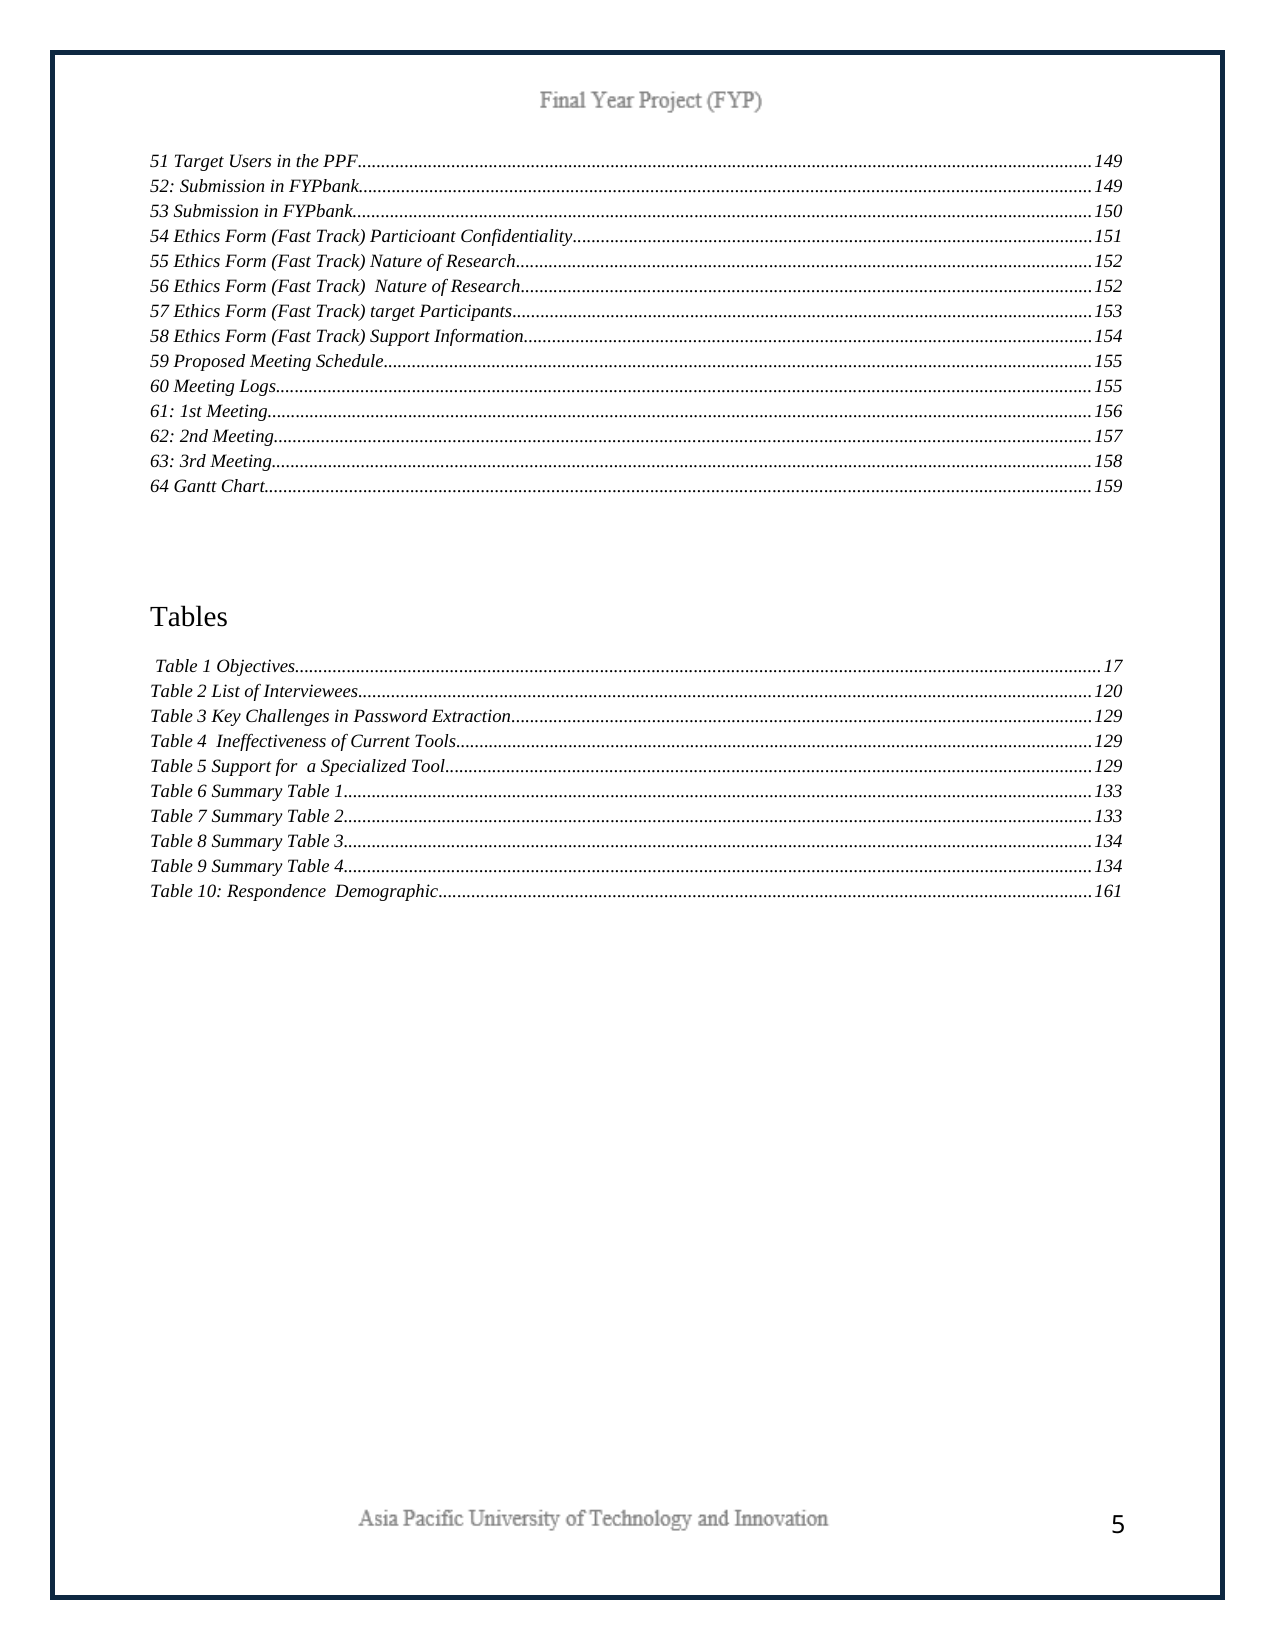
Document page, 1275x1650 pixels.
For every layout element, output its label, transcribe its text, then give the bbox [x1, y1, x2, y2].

picture [354, 1499, 839, 1534]
text 52: Submission in FYPbank 149 [150, 175, 1125, 197]
text 54 Ethics Form (Fast Track) Particioant Confidentiality 151 [150, 225, 1125, 247]
text 57 Ethics Form (Fast Track) target Participants 153 [150, 300, 1125, 322]
text 58 Ethics Form (Fast Track) ‎Support Information 154 [150, 325, 1125, 347]
text Table 9 Summary Table 4 134 [150, 854, 1125, 876]
text ‎ Table 1 Objectives 17 [150, 654, 1125, 676]
text Table 7 Summary Table 2 133 [150, 804, 1125, 826]
text Table 3 Key Challenges in Password Extraction 129 [150, 704, 1125, 726]
text 64 Gantt Chart 159 [150, 475, 1125, 497]
text 51 Target Users in the PPF 149 [150, 150, 1125, 172]
text 59 Proposed Meeting Schedule 155 [150, 350, 1125, 372]
text 63: 3rd Meeting 158 [150, 450, 1125, 472]
text Table 2 List of Interviewees 120 [150, 679, 1125, 701]
text Table 10: Respondence Demographic 161 [150, 879, 1125, 901]
text 61: 1st Meeting 156 [150, 400, 1125, 422]
text 56 Ethics Form (Fast Track) ‎ Nature of Research 152 [150, 275, 1125, 297]
text Tables [150, 599, 1125, 633]
text 53 Submission in FYPbank 150 [150, 200, 1125, 222]
text 60 Meeting Logs 155 [150, 375, 1125, 397]
picture [528, 75, 773, 121]
text Table 4 Ineffectiveness of Current Tools 129 [150, 729, 1125, 751]
text Table 8 Summary Table 3 134 [150, 829, 1125, 851]
text 55 Ethics Form (Fast Track) ‎Nature of Research 152 [150, 250, 1125, 272]
text Table 5 Support for a Specialized Tool 129 [150, 754, 1125, 776]
text 62: 2nd Meeting 157 [150, 425, 1125, 447]
text Table 6 Summary Table 1 133 [150, 779, 1125, 801]
